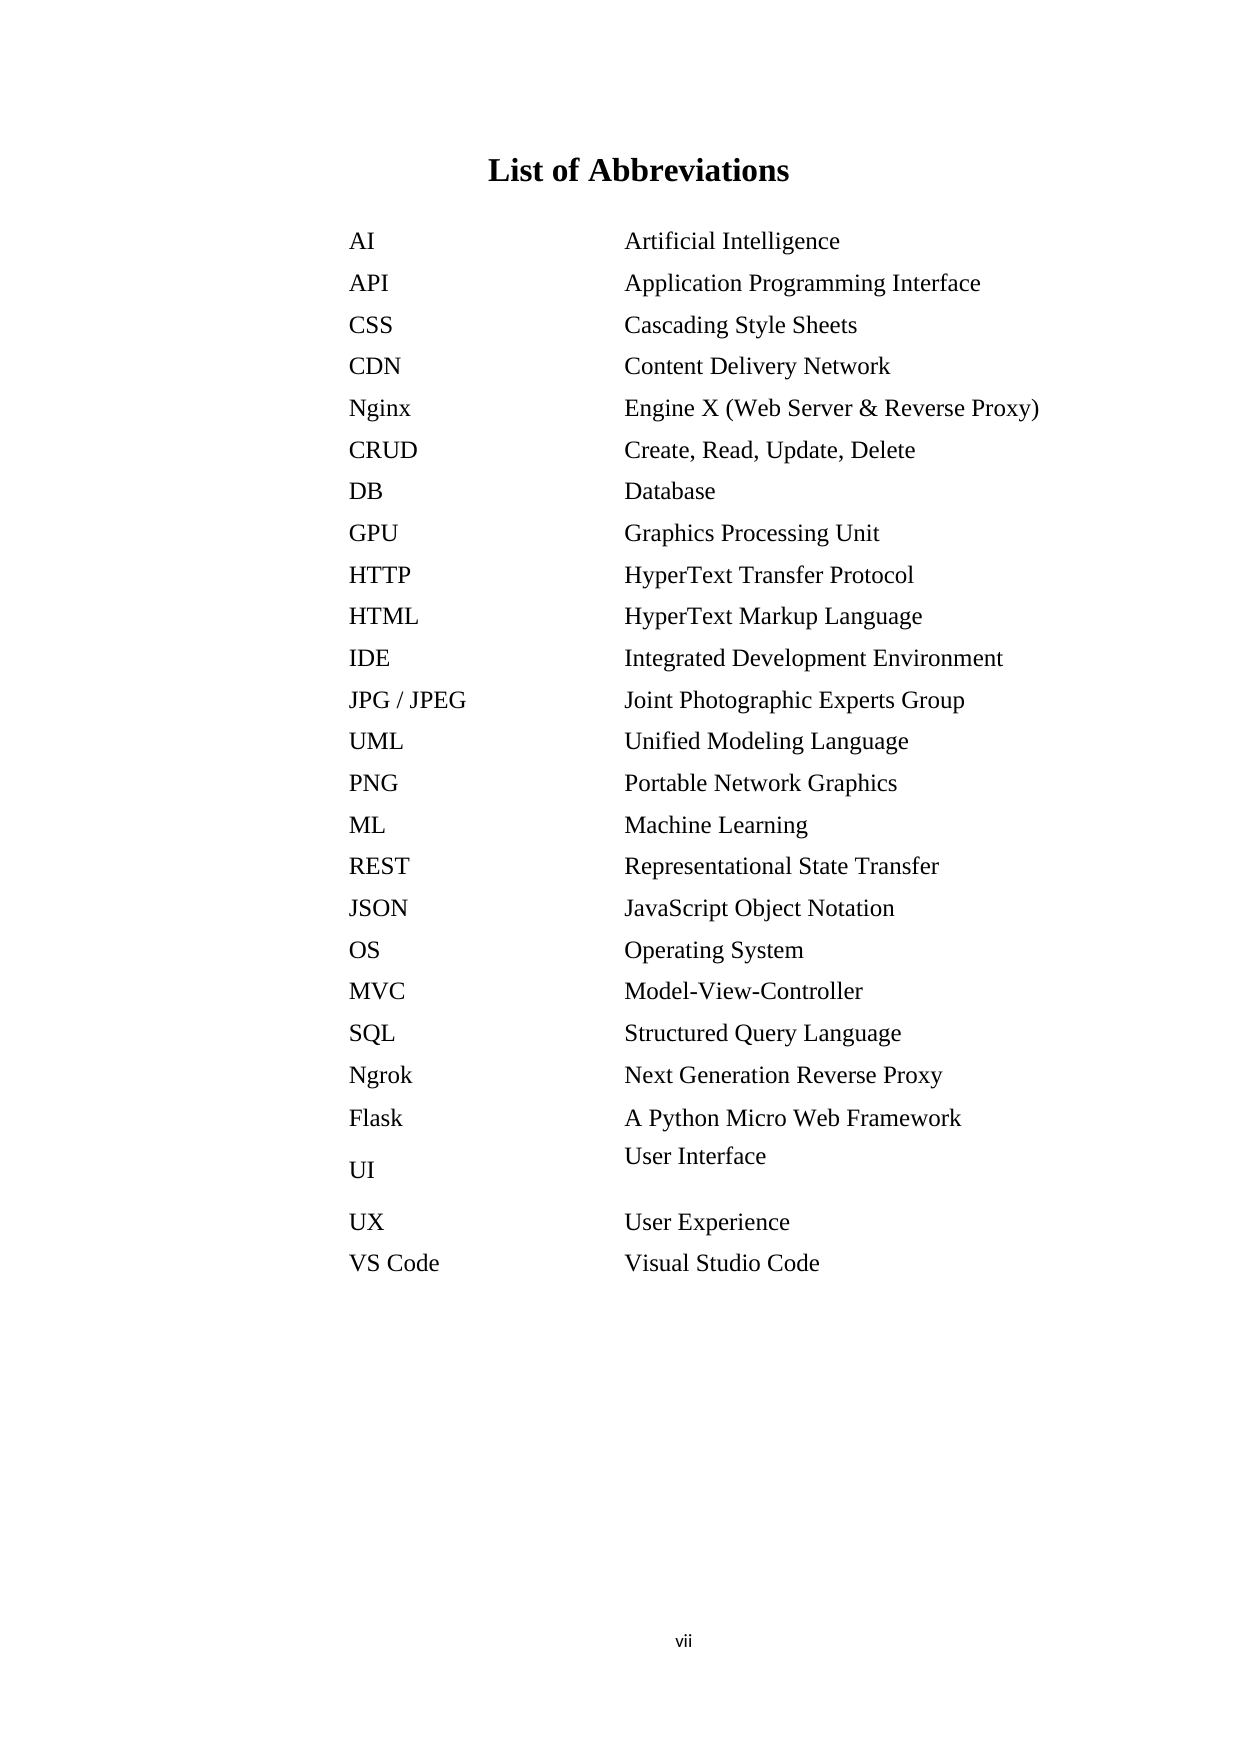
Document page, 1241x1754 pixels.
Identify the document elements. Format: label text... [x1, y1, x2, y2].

table_cell JSON [347, 887, 622, 928]
table_cell Next Generation Reverse Proxy [623, 1053, 1049, 1095]
table_cell JPG / JPEG [347, 678, 622, 720]
table_cell VS Code [347, 1242, 622, 1284]
table_cell Content Delivery Network [623, 345, 1049, 387]
table_cell PNG [347, 762, 622, 803]
table_cell IDE [347, 637, 622, 678]
table_cell Database [623, 470, 1049, 512]
table_cell Joint Photographic Experts Group [623, 678, 1049, 720]
table_cell User Experience [623, 1200, 1049, 1242]
table_cell Application Programming Interface [623, 262, 1049, 303]
table_cell HTTP [347, 553, 622, 595]
subtitle List of Abbreviations [187, 150, 1090, 188]
table_cell CSS [347, 303, 622, 345]
table_cell Operating System [623, 928, 1049, 970]
table_cell Visual Studio Code [623, 1242, 1049, 1284]
table_cell MVC [347, 970, 622, 1012]
table_cell Machine Learning [623, 803, 1049, 845]
table_header Artificial Intelligence [623, 220, 1049, 262]
table_cell SQL [347, 1012, 622, 1053]
table_cell Nginx [347, 387, 622, 428]
table_cell Integrated Development Environment [623, 637, 1049, 678]
table_cell Representational State Transfer [623, 845, 1049, 887]
table_cell GPU [347, 512, 622, 553]
table_cell Create, Read, Update, Delete [623, 428, 1049, 470]
table_cell Unified Modeling Language [623, 720, 1049, 762]
table_cell HyperText Transfer Protocol [623, 553, 1049, 595]
table_header AI [347, 220, 622, 262]
table_cell Flask [347, 1095, 622, 1140]
table_cell API [347, 262, 622, 303]
table_cell CDN [347, 345, 622, 387]
table_cell UX [347, 1200, 622, 1242]
table_cell Model-View-Controller [623, 970, 1049, 1012]
table_cell REST [347, 845, 622, 887]
table_cell HTML [347, 595, 622, 637]
table_cell Structured Query Language [623, 1012, 1049, 1053]
table_cell Graphics Processing Unit [623, 512, 1049, 553]
table_cell OS [347, 928, 622, 970]
table_cell Engine X (Web Server & Reverse Proxy) [623, 387, 1049, 428]
table_cell Ngrok [347, 1053, 622, 1095]
table_cell UML [347, 720, 622, 762]
table_cell Portable Network Graphics [623, 762, 1049, 803]
table_cell UI [347, 1140, 622, 1200]
table_cell A Python Micro Web Framework [623, 1095, 1049, 1140]
table_cell HyperText Markup Language [623, 595, 1049, 637]
table_cell ML [347, 803, 622, 845]
table_cell CRUD [347, 428, 622, 470]
table_cell JavaScript Object Notation [623, 887, 1049, 928]
table_cell Cascading Style Sheets [623, 303, 1049, 345]
table_cell DB [347, 470, 622, 512]
table_cell User Interface [623, 1140, 1049, 1200]
